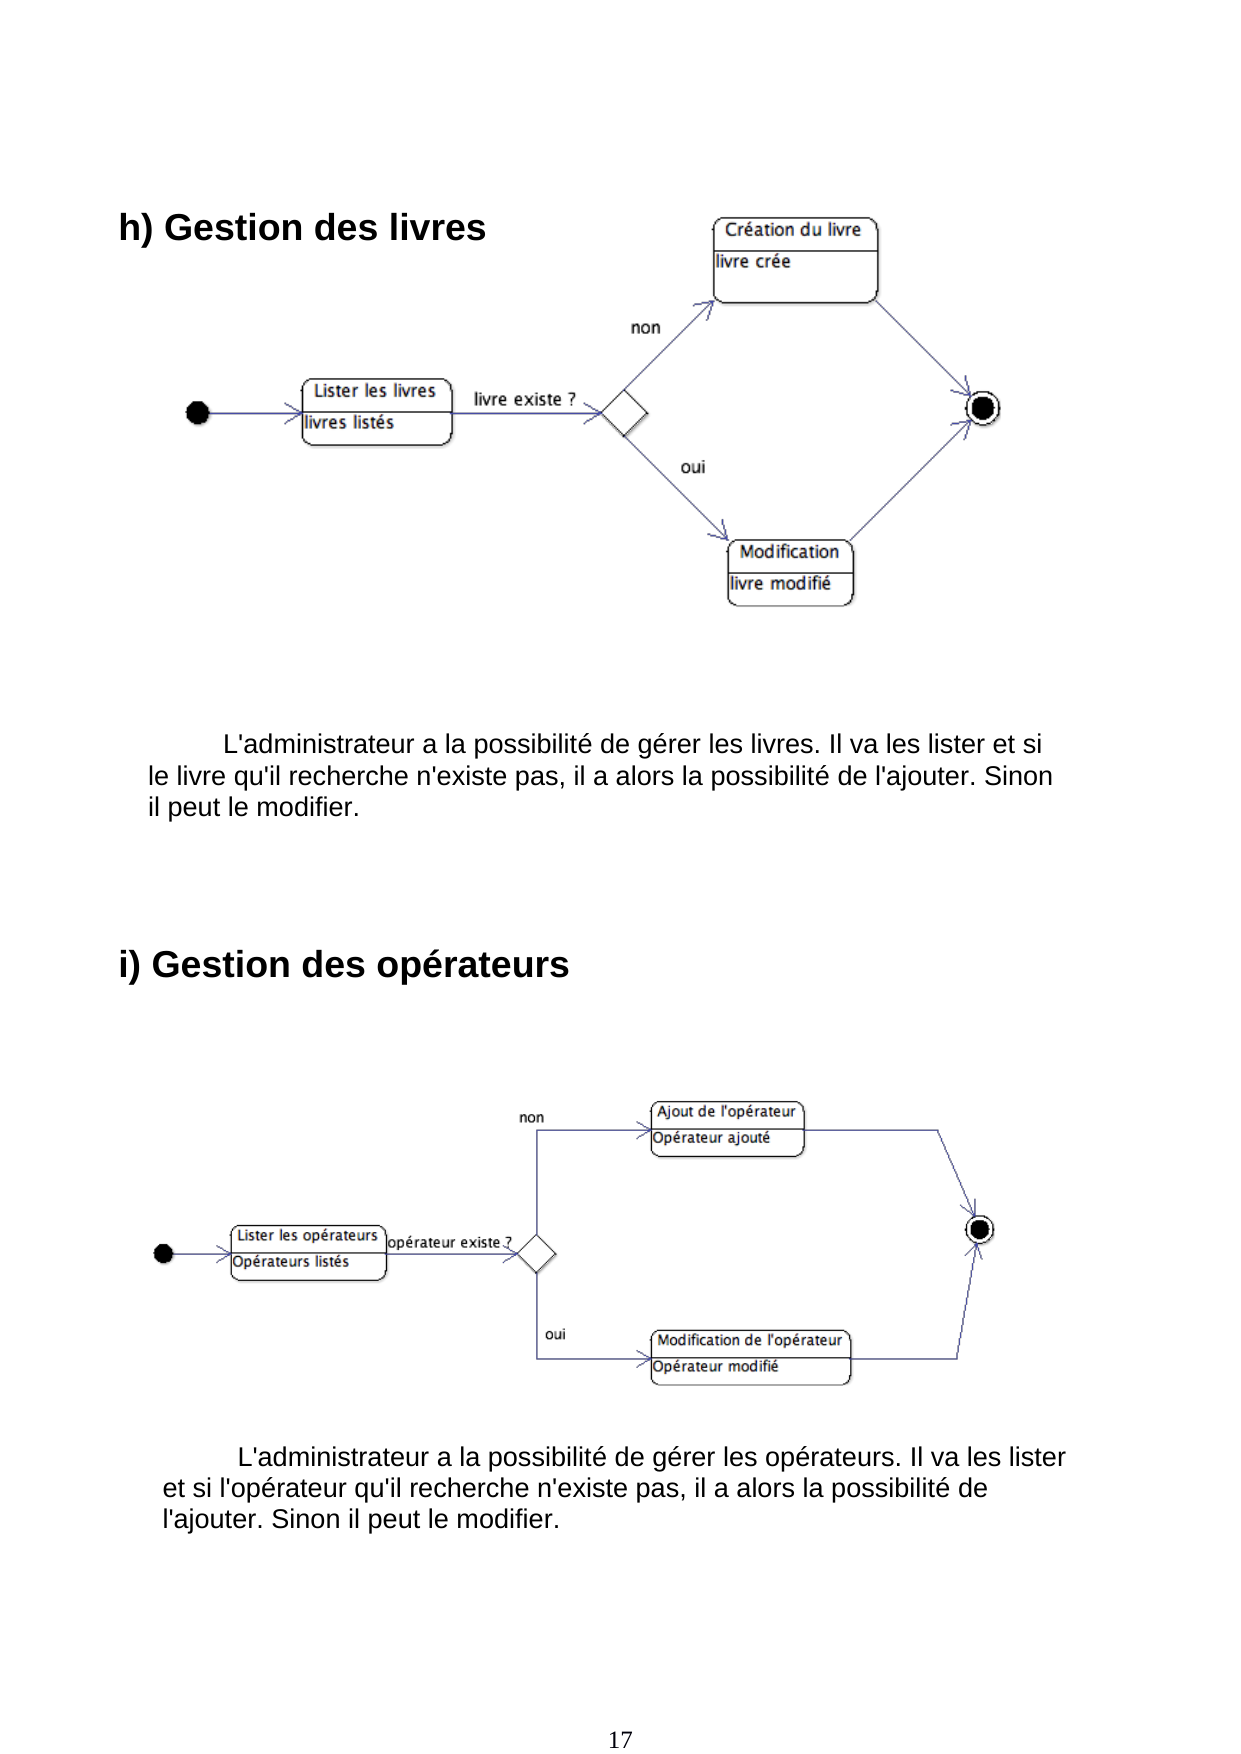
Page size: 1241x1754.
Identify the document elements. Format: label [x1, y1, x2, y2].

picture [0, 157, 1211, 1723]
